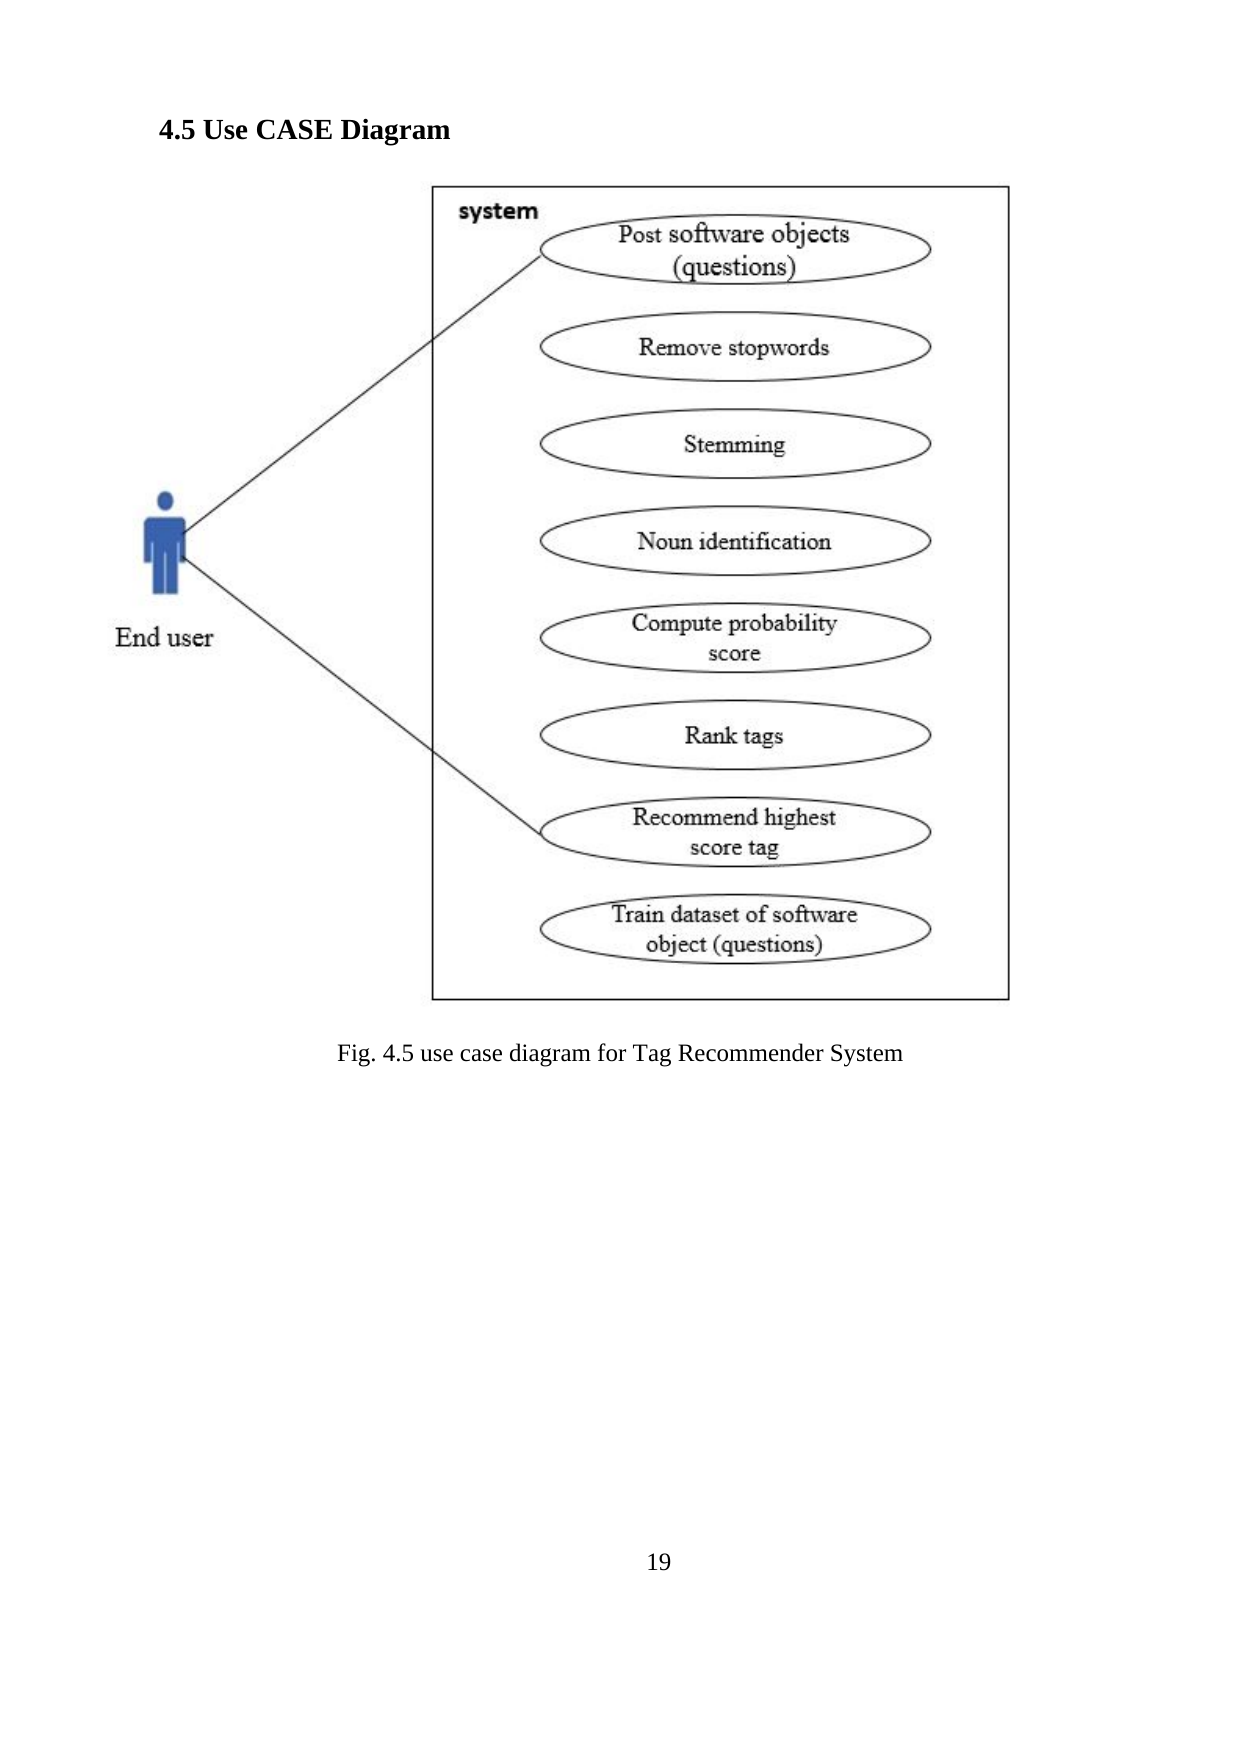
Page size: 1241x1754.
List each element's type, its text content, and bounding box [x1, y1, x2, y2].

subtitle 4.5 Use CASE Diagram [159, 112, 1156, 146]
text Fig. 4.5 use case diagram for Tag Recommender System [84, 1038, 1156, 1067]
picture [83, 181, 1073, 1010]
